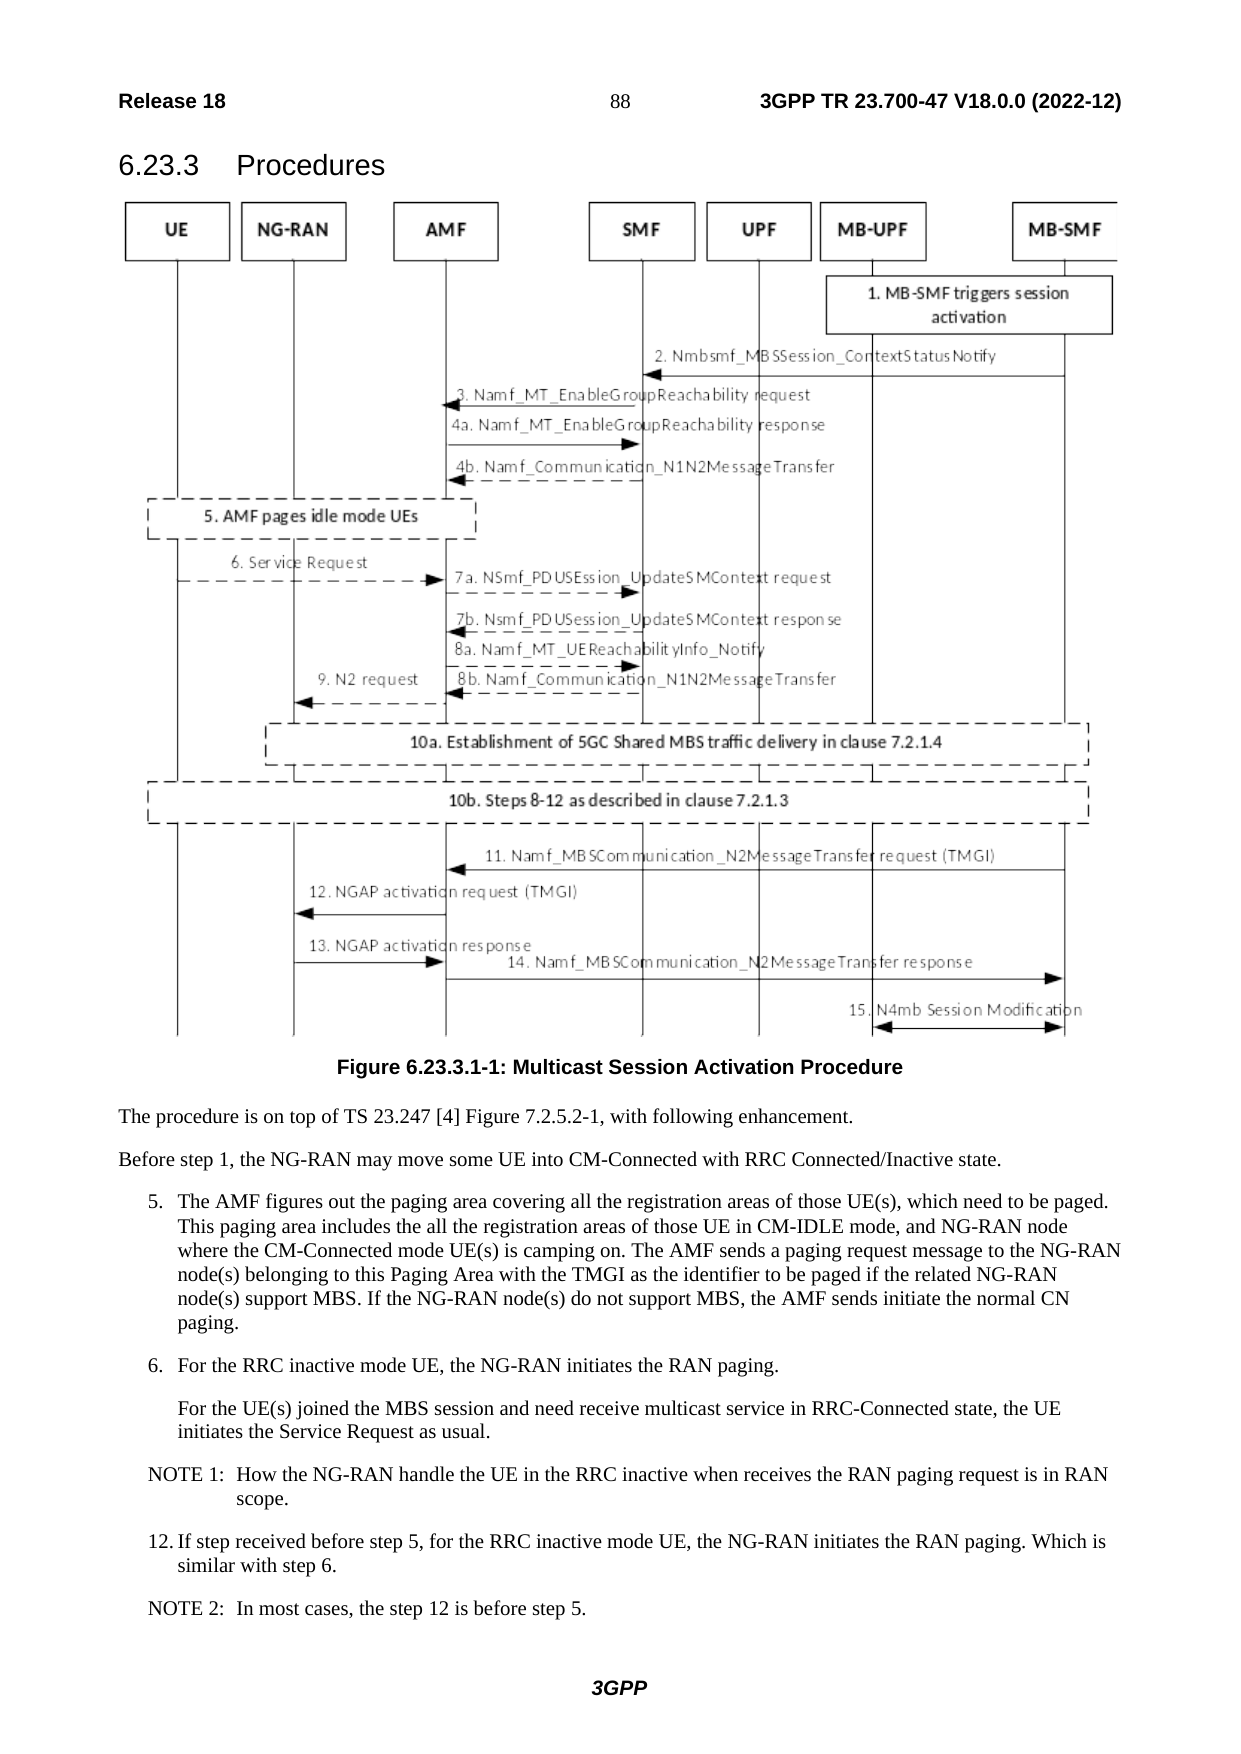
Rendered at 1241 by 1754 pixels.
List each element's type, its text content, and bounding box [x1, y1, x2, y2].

text For the UE(s) joined the MBS session and need receive multicast service in RRC-Connected state, the UE initiates the Service Request as usual. [148, 1395, 1122, 1443]
subtitle 6.23.3 Procedures [118, 147, 1122, 181]
text 12. If step received before step 5, for the RRC inactive mode UE, the NG-RAN initiates the RAN paging. Which is similar with step 6. [148, 1529, 1122, 1577]
text 5. The AMF figures out the paging area covering all the registration areas of those UE(s), which need to be paged. This paging area includes the all the registration areas of those UE in CM-IDLE mode, and NG-RAN node where the CM-Connected mode UE(s) is camping on. The AMF sends a paging request message to the NG-RAN node(s) belonging to this Paging Area with the TMGI as the identifier to be paged if the related NG-RAN node(s) support MBS. If the NG-RAN node(s) do not support MBS, the AMF sends initiate the normal CN paging. [148, 1189, 1122, 1334]
text NOTE 2: In most cases, the step 12 is before step 5. [148, 1596, 1122, 1620]
text 6. For the RRC inactive mode UE, the NG-RAN initiates the RAN paging. [148, 1353, 1122, 1377]
text The procedure is on top of TS 23.247 [4] Figure 7.2.5.2-1, with following enhancement. [118, 1104, 1122, 1128]
text Before step 1, the NG-RAN may move some UE into CM-Connected with RRC Connected/Inactive state. [118, 1147, 1122, 1171]
text Figure 6.23.3.1-1: Multicast Session Activation Procedure [118, 1055, 1122, 1079]
text NOTE 1: How the NG-RAN handle the UE in the RRC inactive when receives the RAN paging request is in RAN scope. [148, 1462, 1122, 1510]
